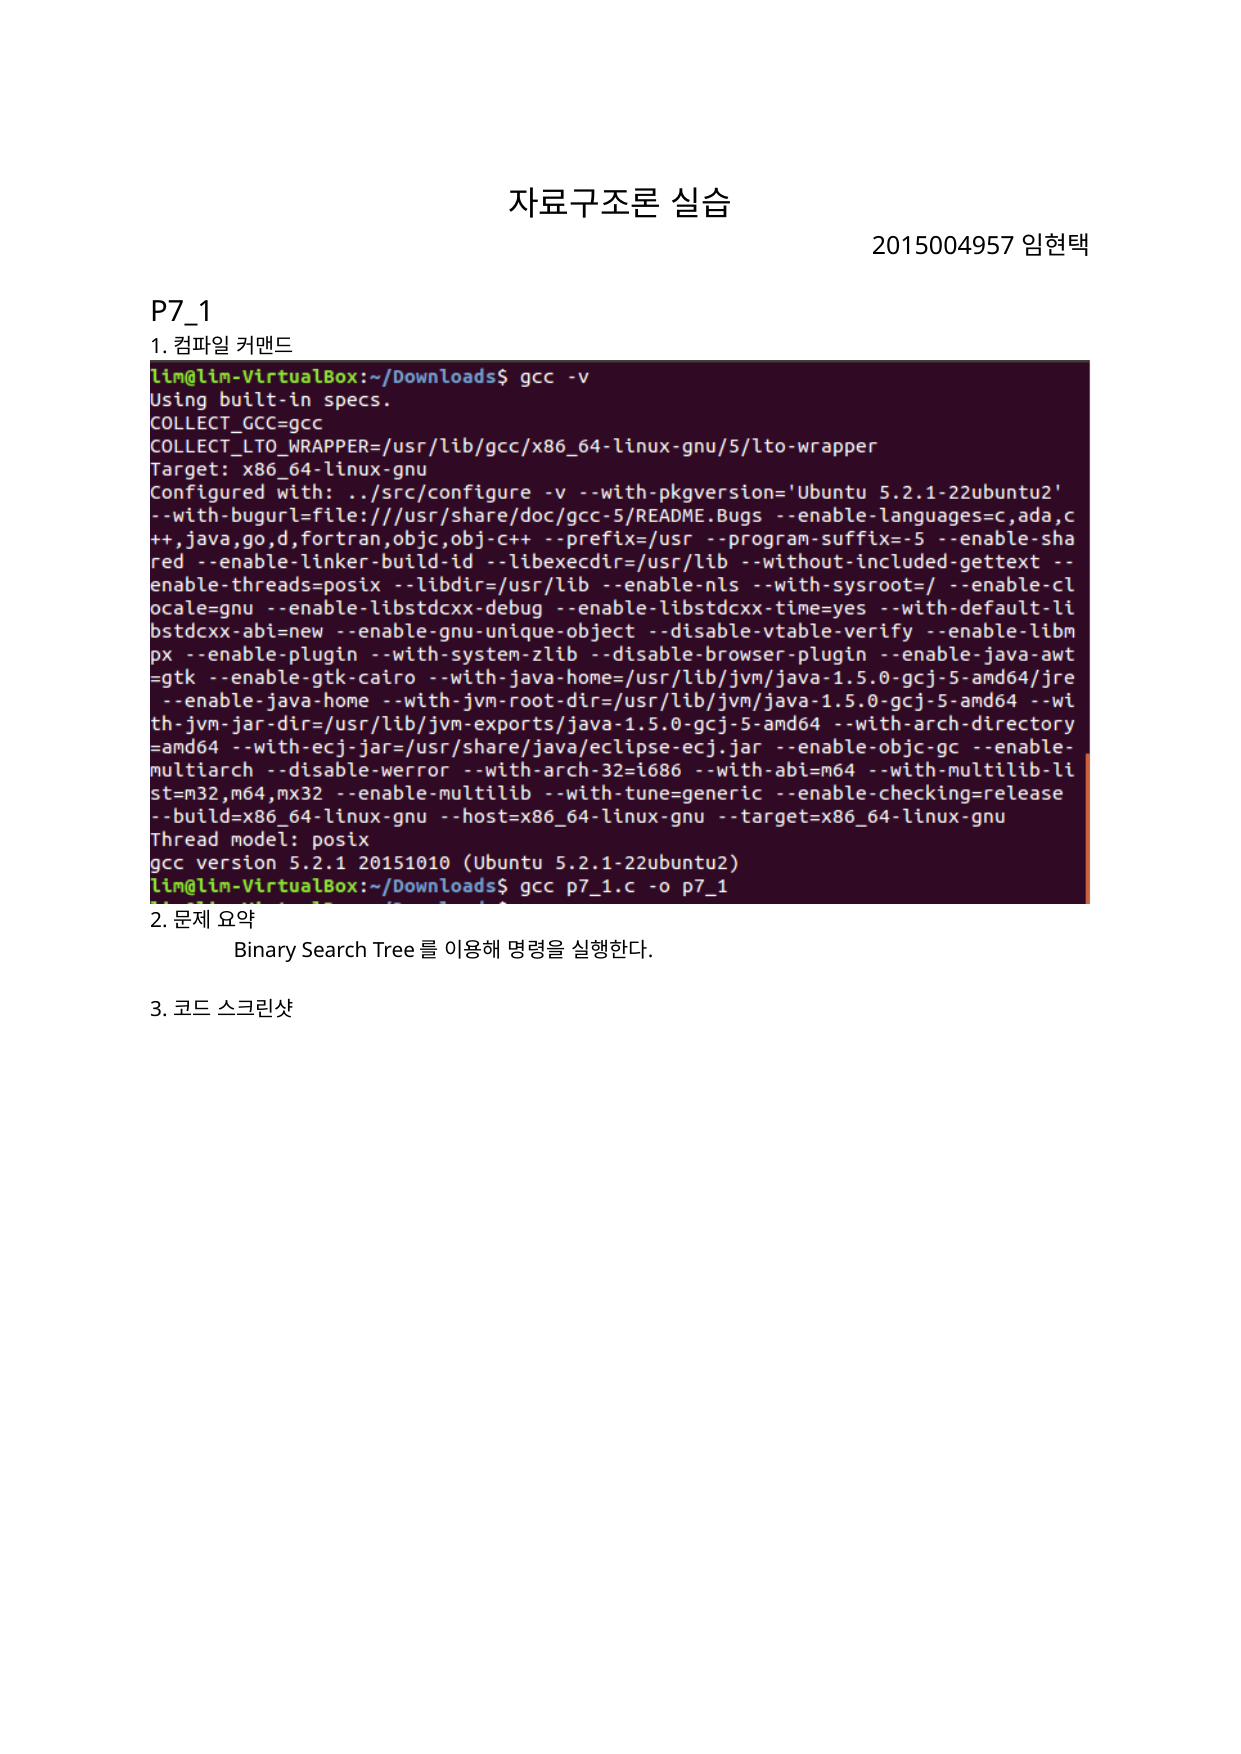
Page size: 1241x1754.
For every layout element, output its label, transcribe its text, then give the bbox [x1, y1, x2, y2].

text 2015004957 임현택 [150, 225, 1090, 262]
text P7_1 [150, 290, 1090, 330]
text 3. 코드 스크린샷 [150, 992, 1090, 1022]
text 2. 문제 요약 [150, 904, 1090, 933]
text 1. 컴파일 커맨드 [150, 330, 1090, 360]
text 자료구조론 실습 [150, 177, 1090, 225]
text Binary Search Tree를 이용해 명령을 실행한다. [150, 933, 1090, 964]
picture [150, 360, 1091, 904]
